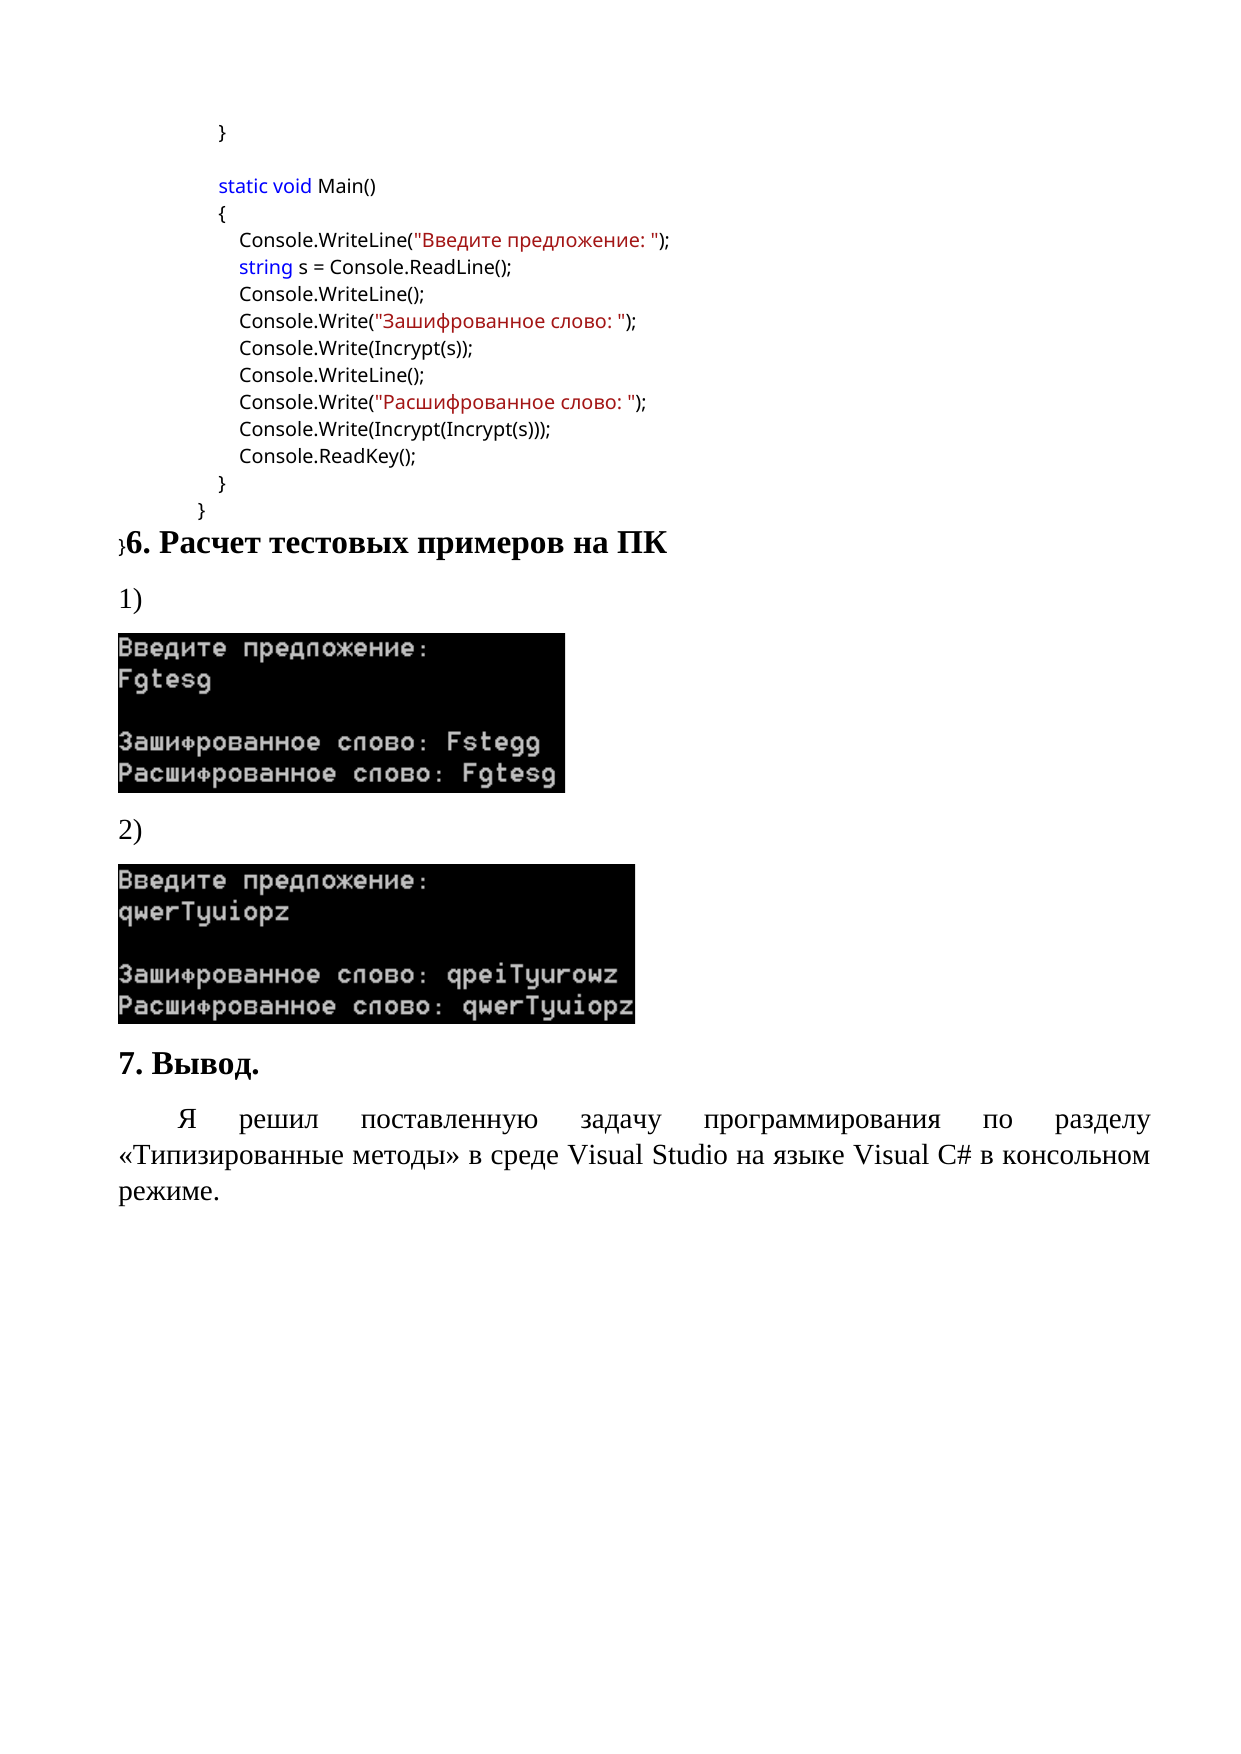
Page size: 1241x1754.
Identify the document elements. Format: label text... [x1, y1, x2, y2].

text { [177, 199, 1152, 226]
picture [118, 864, 636, 1024]
text 2) [118, 812, 1152, 845]
text Console.Write(Incrypt(Incrypt(s))); [177, 415, 1152, 442]
text Console.ReadKey(); [177, 442, 1152, 469]
text } [177, 496, 1152, 523]
text } [177, 118, 1152, 145]
text 7. Вывод. [118, 1043, 1152, 1081]
text Console.WriteLine(); [177, 361, 1152, 388]
text static void Main() [177, 172, 1152, 199]
text Console.Write("Зашифрованное слово: "); [177, 307, 1152, 334]
text Console.WriteLine("Введите предложение: "); [177, 226, 1152, 253]
text string s = Console.ReadLine(); [177, 253, 1152, 280]
text }6. Расчет тестовых примеров на ПК [118, 523, 1152, 561]
text 1) [118, 581, 1152, 614]
text Console.Write(Incrypt(s)); [177, 334, 1152, 361]
text } [177, 469, 1152, 496]
text Console.Write("Расшифрованное слово: "); [177, 388, 1152, 415]
picture [118, 633, 565, 793]
text Console.WriteLine(); [177, 280, 1152, 307]
text Я решил поставленную задачу программирования по разделу «Типизированные методы» в среде Visual Studio на языке Visual C# в консольном режиме. [118, 1101, 1152, 1207]
